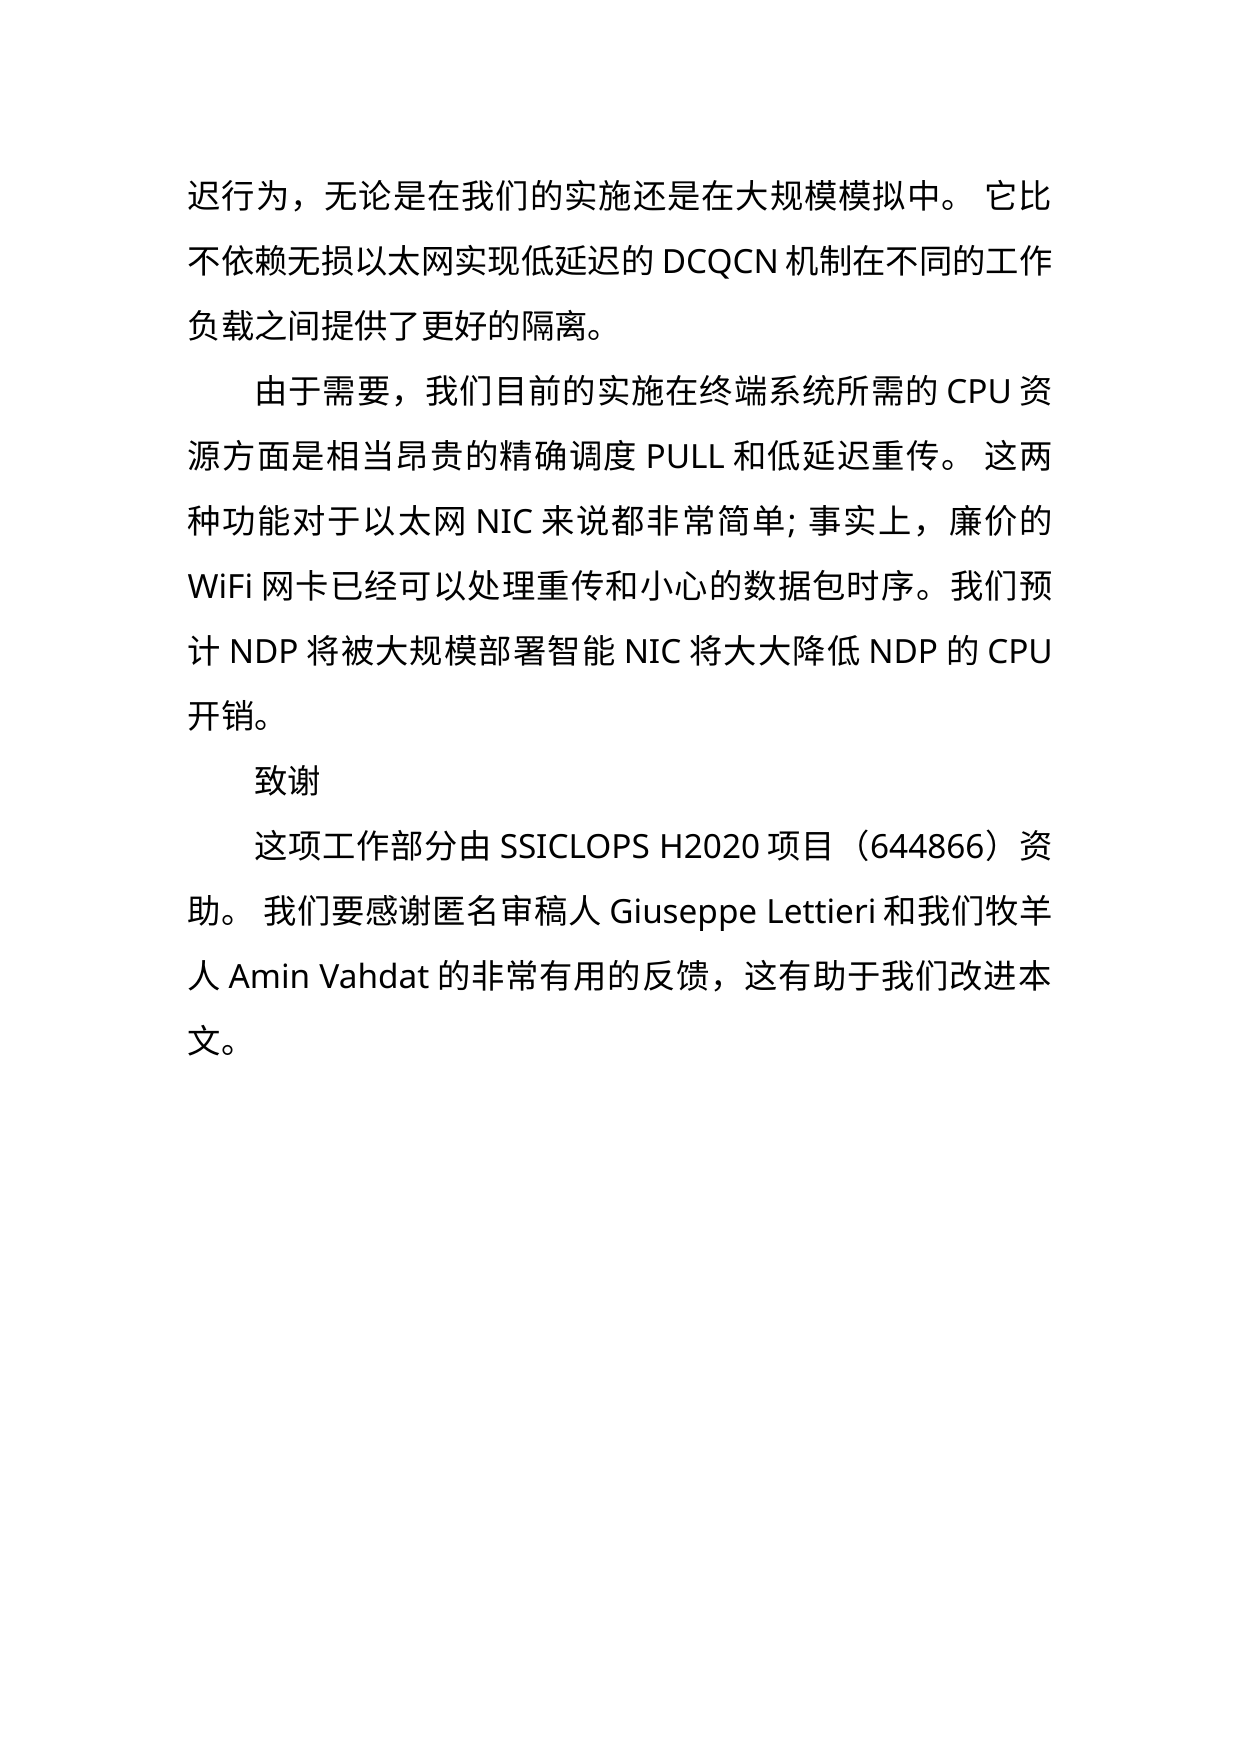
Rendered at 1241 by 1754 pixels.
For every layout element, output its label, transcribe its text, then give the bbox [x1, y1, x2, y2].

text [187, 162, 1053, 357]
text 由于需要，我们目前的实施在终端系统所需的CPU资源方面是相当昂贵的精确调度PULL和低延迟重传。 这两种功能对于以太网NIC来说都非常简单; 事实上，廉价的WiFi网卡已经可以处理重传和小心的数据包时序。我们预计NDP将被大规模部署智能NIC将大大降低NDP的CPU开销。 [187, 357, 1053, 747]
text 致谢 [187, 747, 1053, 812]
text 这项工作部分由SSICLOPS H2020项目（644866）资助。 我们要感谢匿名审稿人Giuseppe Lettieri和我们牧羊人Amin Vahdat的非常有用的反馈，这有助于我们改进本文。 [187, 812, 1053, 1072]
